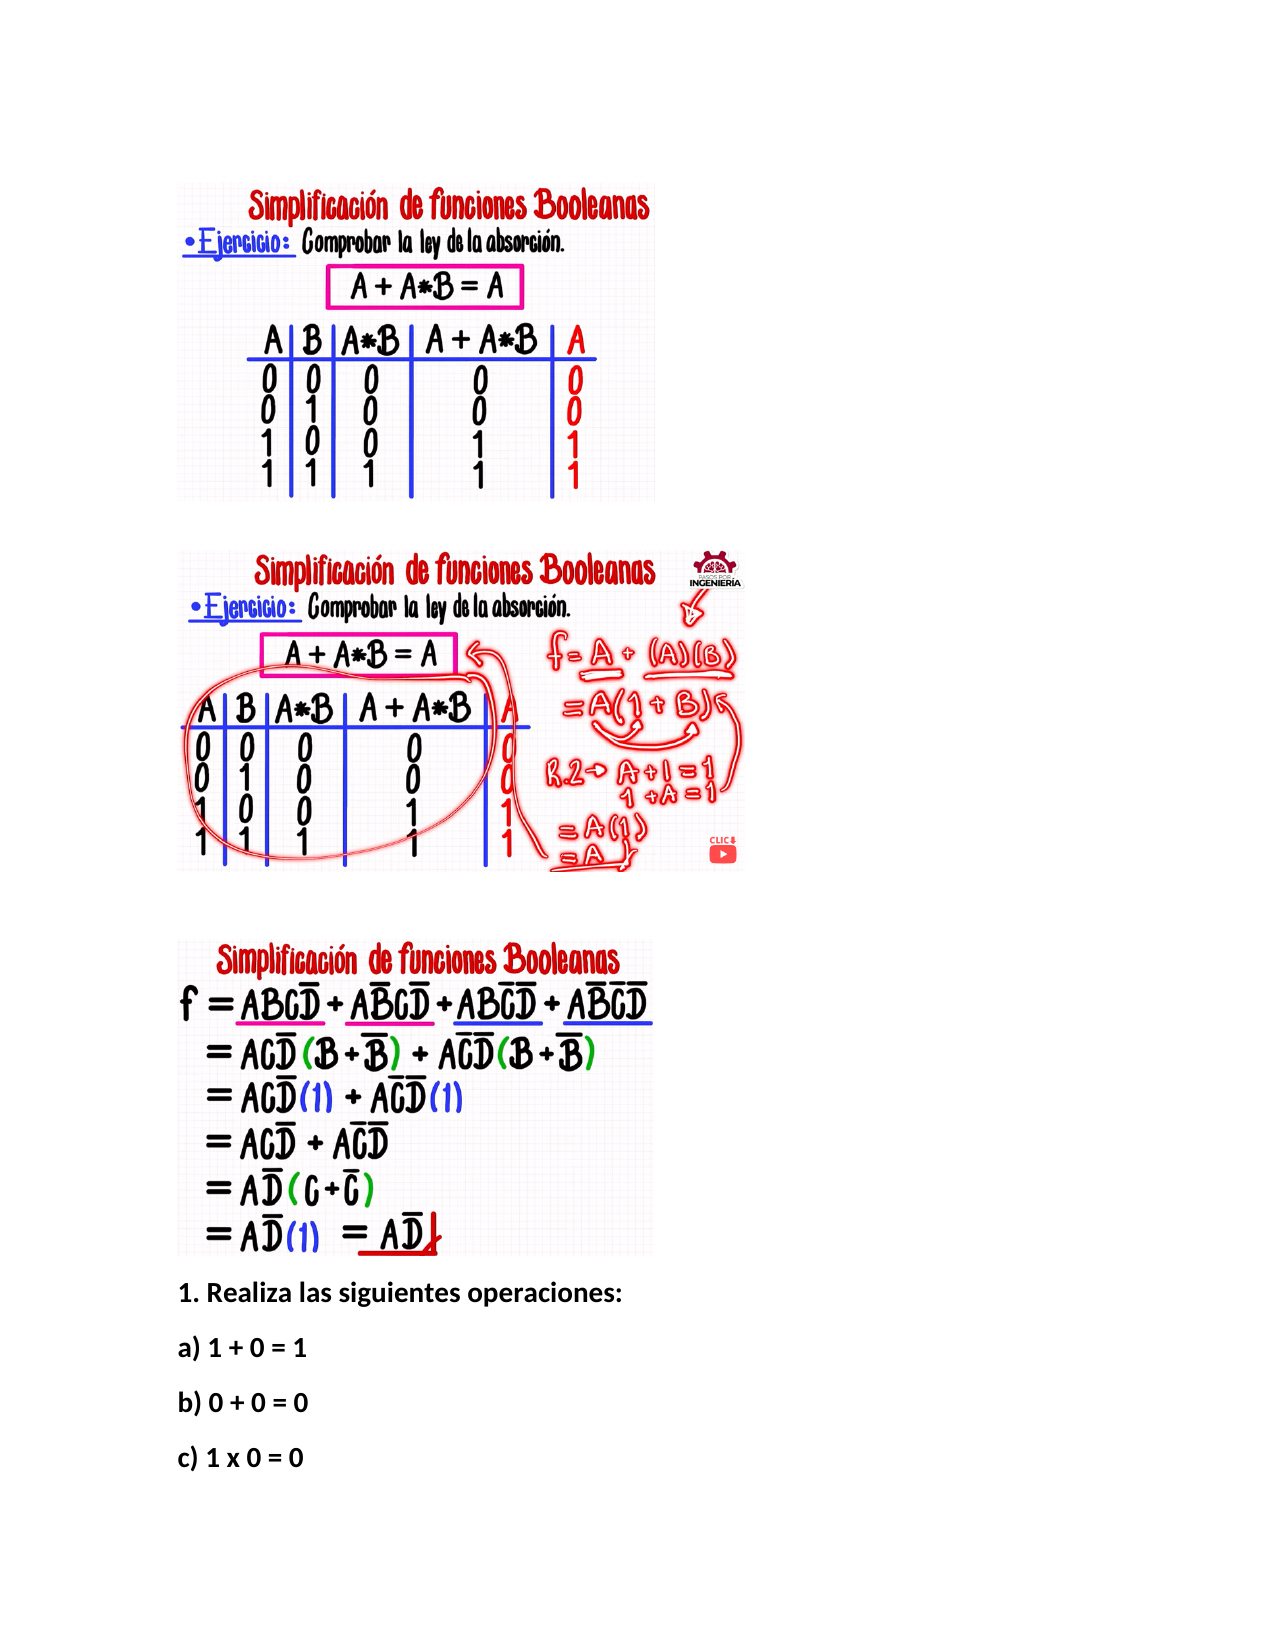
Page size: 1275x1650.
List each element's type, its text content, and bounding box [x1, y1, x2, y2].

picture [177, 177, 656, 502]
text a) 1 + 0 = 1 [177, 1329, 1098, 1365]
text b) 0 + 0 = 0 [177, 1384, 1098, 1420]
picture [177, 939, 654, 1256]
text c) 1 x 0 = 0 [177, 1439, 1098, 1475]
picture [177, 550, 751, 874]
text 1. Realiza las siguientes operaciones: [177, 1274, 1098, 1309]
